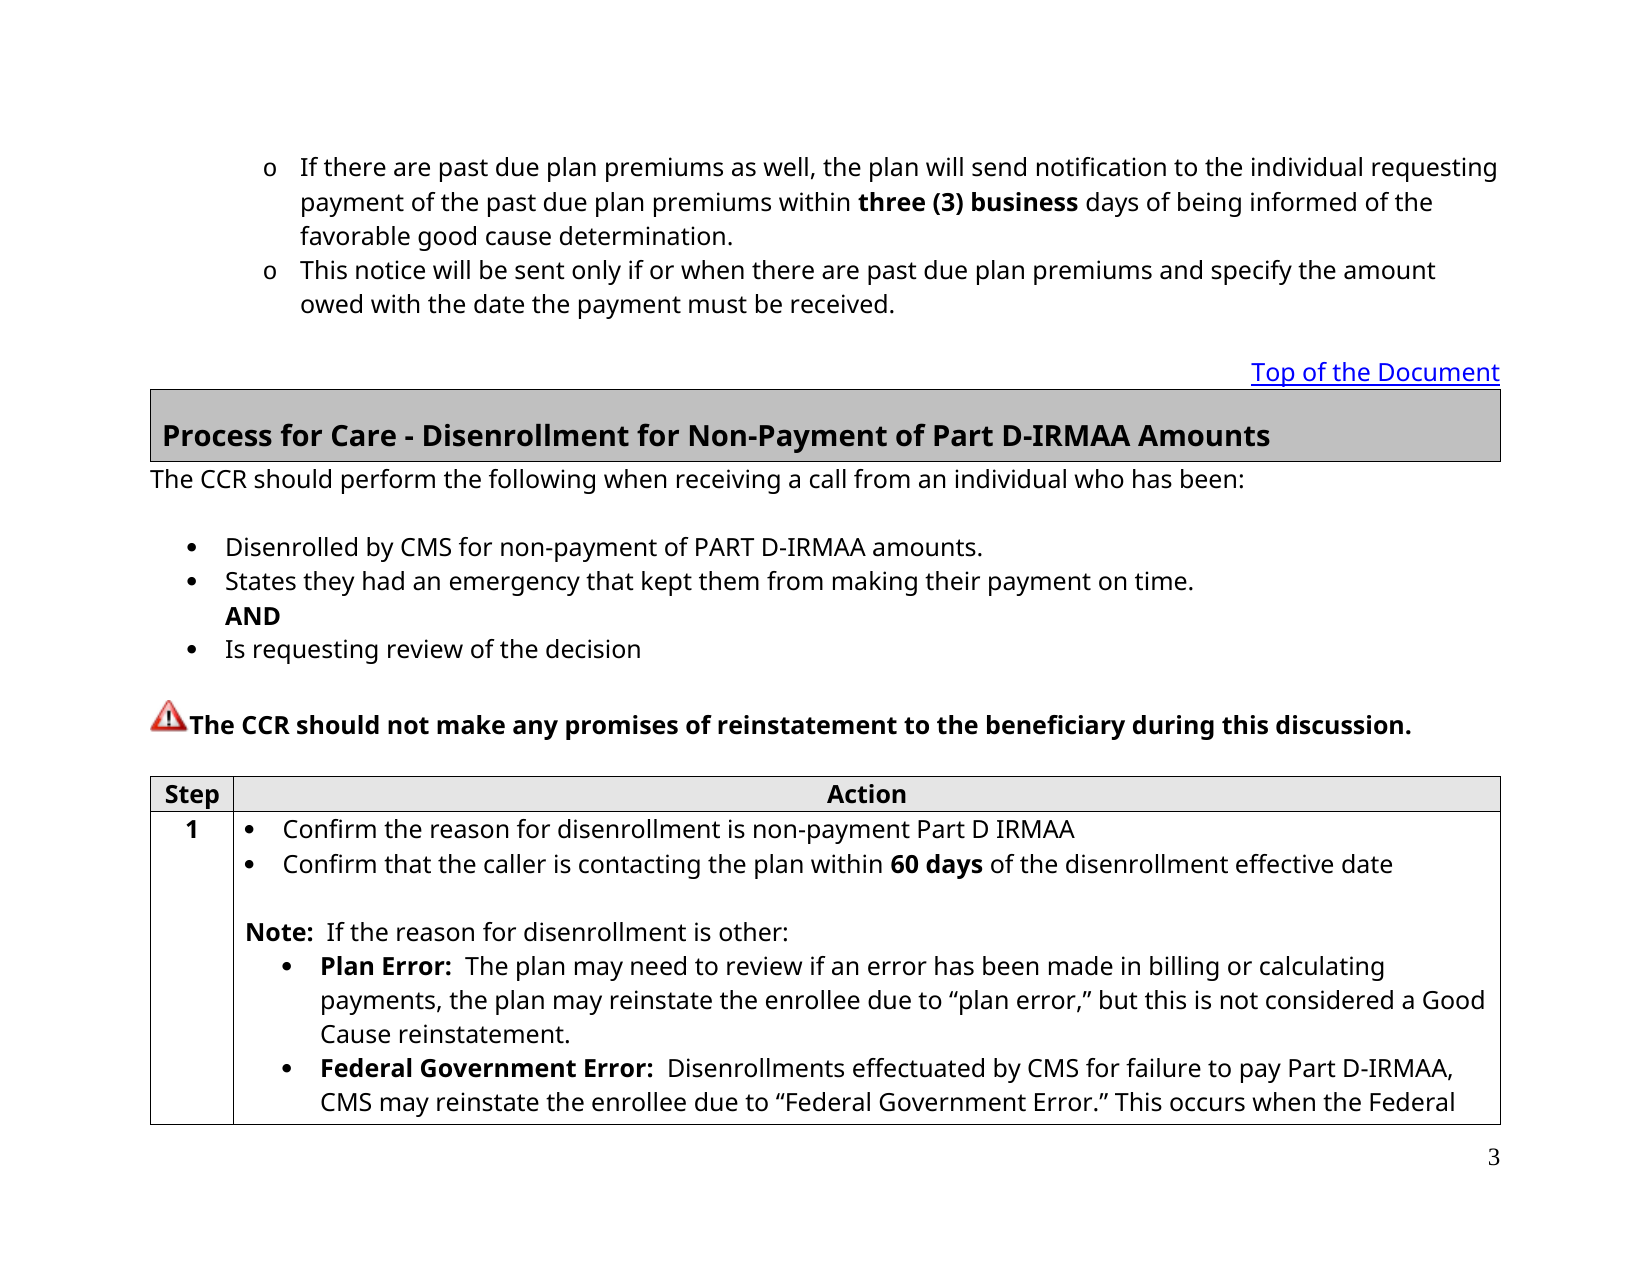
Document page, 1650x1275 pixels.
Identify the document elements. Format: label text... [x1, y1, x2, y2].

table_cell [234, 812, 1500, 1124]
table_header Step [151, 777, 233, 811]
list If there are past due plan premiums as well, the plan will send notification to the individual requesting payment of the past due plan premiums within three (3) business days of being informed of the favorable good cause determination. [262, 150, 1500, 252]
picture [150, 700, 189, 735]
table_cell 1 [151, 812, 233, 1124]
list This notice will be sent only if or when there are past due plan premiums and specify the amount owed with the date the payment must be received. [262, 252, 1500, 321]
list The CCR should not make any promises of reinstatement to the beneficiary during this discussion. [150, 700, 1500, 742]
list Is requesting review of the decision [187, 632, 1500, 666]
table_header Action [234, 777, 1500, 811]
table_header Process for Care - Disenrollment for Non-Payment of Part D-IRMAA Amounts [151, 390, 1500, 461]
list States they had an emergency that kept them from making their payment on time. [187, 564, 1500, 598]
text The CCR should perform the following when receiving a call from an individual who has been: [150, 462, 1500, 496]
text AND [225, 598, 1500, 632]
text Top of the Document [150, 355, 1500, 389]
list Disenrolled by CMS for non-payment of PART D-IRMAA amounts. [187, 530, 1500, 564]
